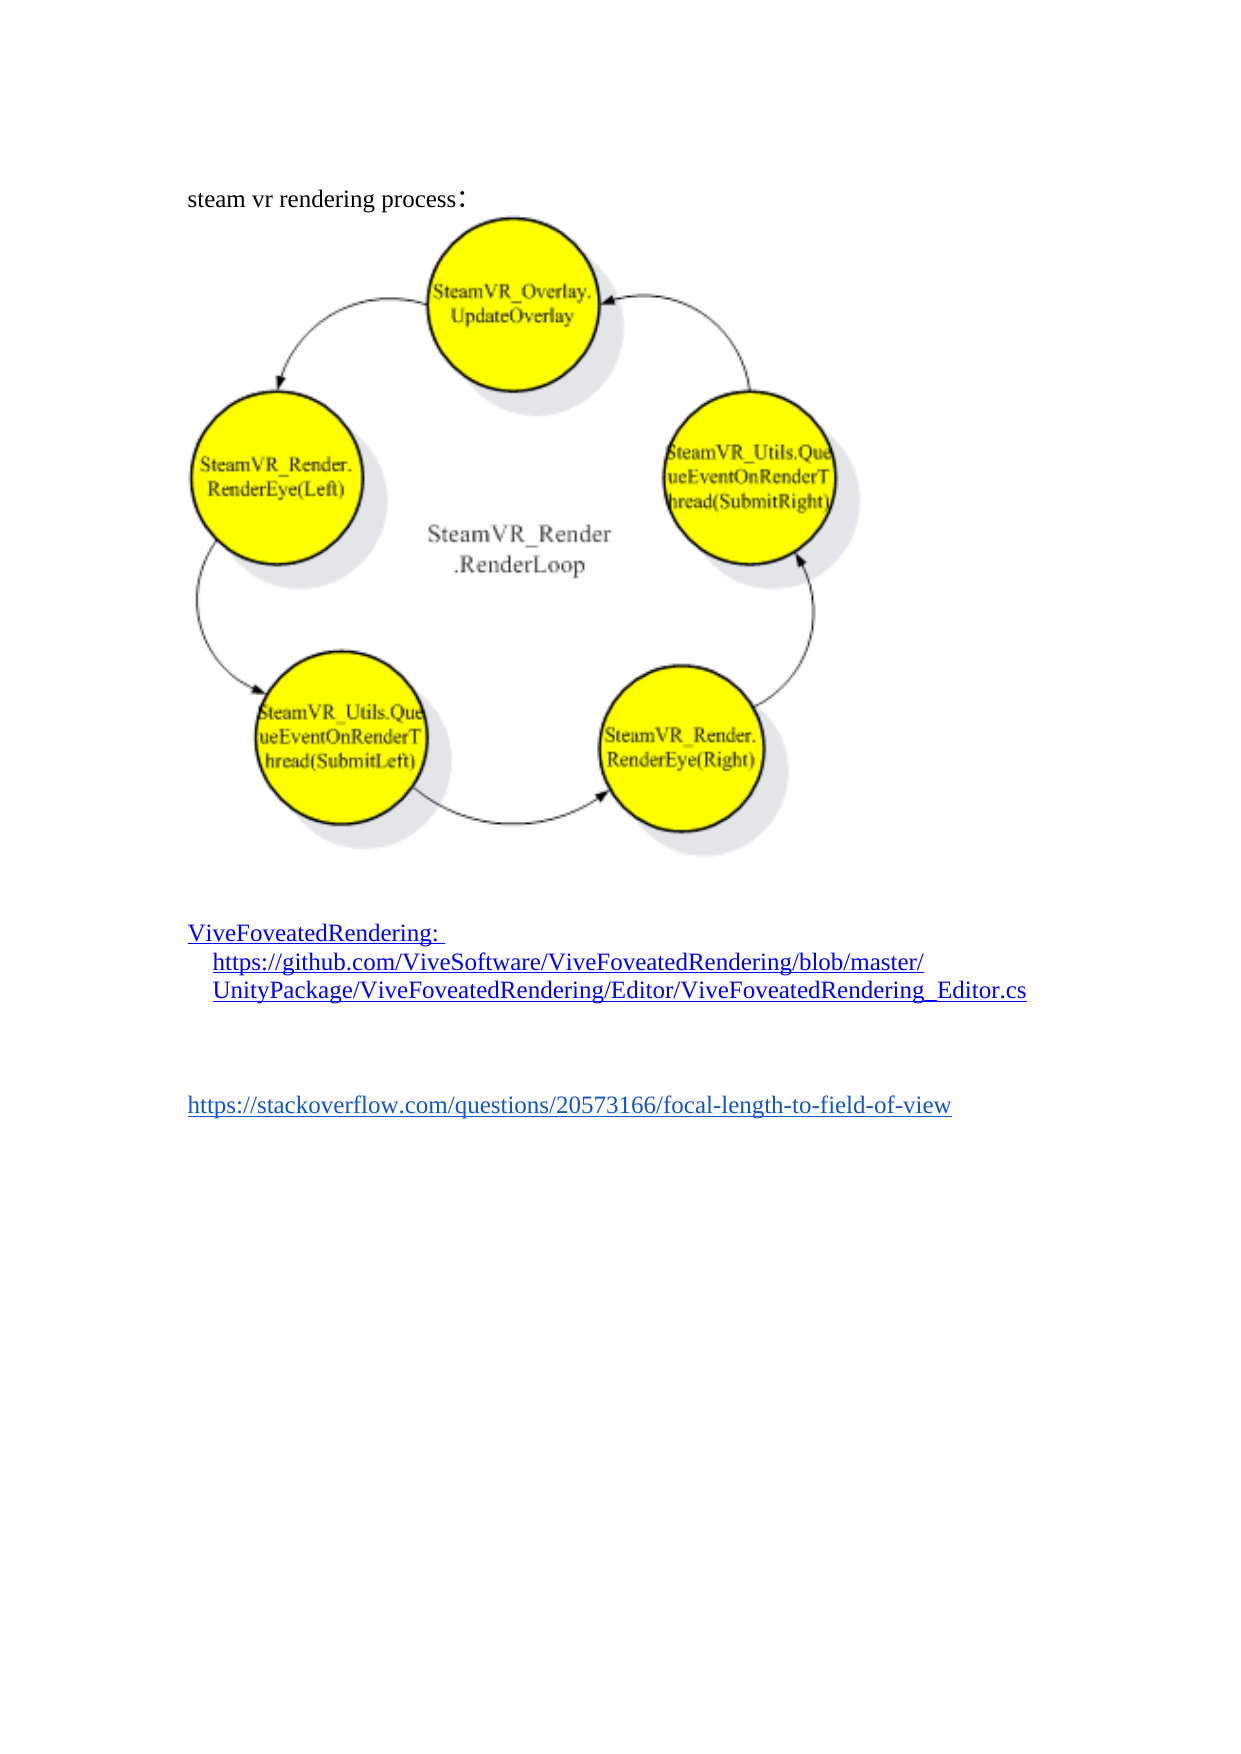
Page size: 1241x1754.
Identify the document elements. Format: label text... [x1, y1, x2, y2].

text https://stackoverflow.com/questions/20573166/focal-length-to-field-of-view [187, 1091, 1053, 1119]
text steam vr rendering process [187, 179, 1053, 215]
text ViveFoveatedRendering: https://github.com/ViveSoftware/ViveFoveatedRendering/blob/master/UnityPackage/ViveFoveatedRendering/Editor/ViveFoveatedRendering_Editor.cs [187, 918, 1053, 1004]
picture [187, 215, 865, 861]
